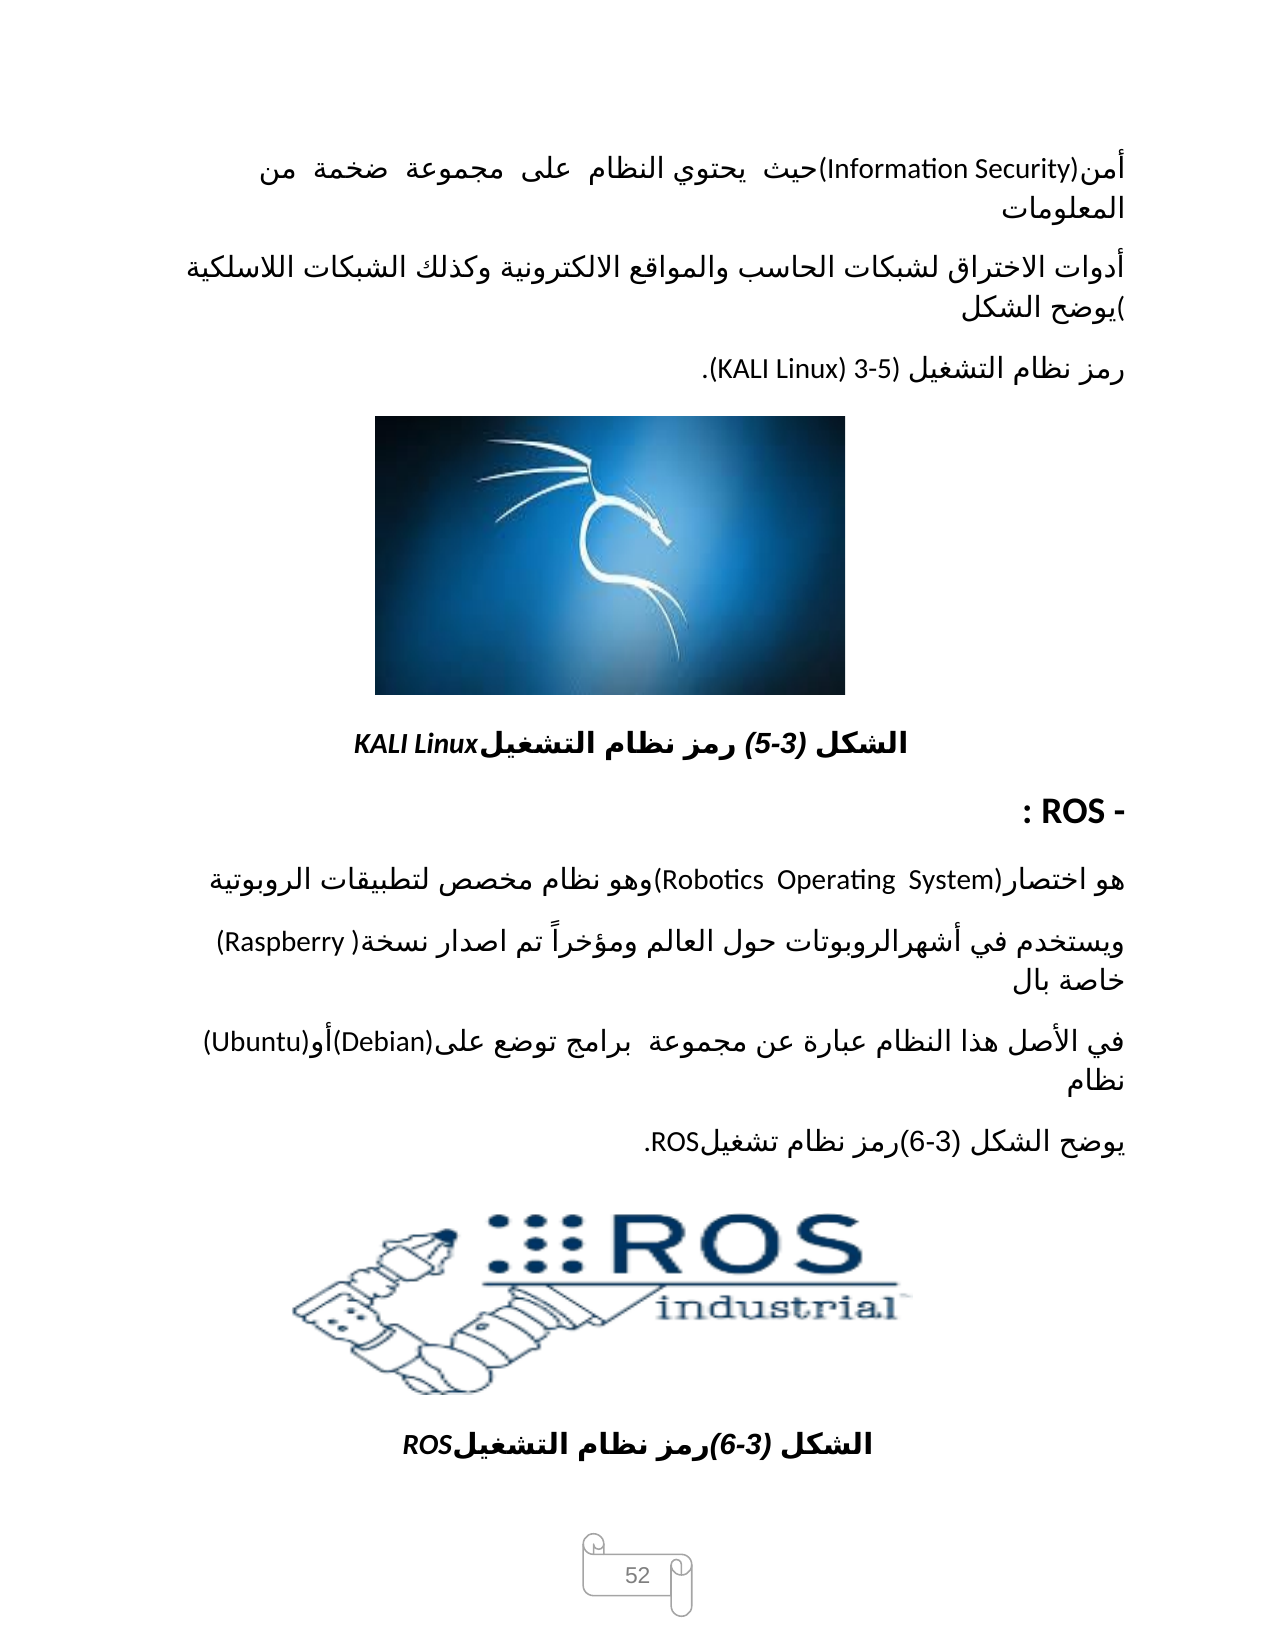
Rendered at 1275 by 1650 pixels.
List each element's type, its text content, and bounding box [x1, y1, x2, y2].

text .ROSيوضح الشكل (3-6)رمز نظام تشغيل [150, 1123, 1125, 1158]
text وهو نظام مخصص لتطبيقات الروبوتية(Robotics Operating System)هو اختصار [150, 861, 1125, 897]
text أدوات الاختراق لشبكات الحاسب والمواقع الالكترونية وكذلك الشبكات اللاسلكية يوضح الشكل( [150, 250, 1125, 324]
text حيث يحتوي النظام على مجموعة ضخمة من(Information Security)أمن المعلومات [150, 150, 1125, 224]
text (Raspberry )ويستخدم في أشهرالروبوتات حول العالم ومؤخراً تم اصدار نسخة خاصة بال [150, 923, 1125, 997]
text (Ubuntu)أو(Debian)في الأصل هذا النظام عبارة عن مجموعة برامج توضع على نظام [150, 1023, 1125, 1097]
picture [291, 1213, 913, 1395]
text .(KALI Linux) 3-5) رمز نظام التشغيل [150, 351, 1125, 386]
text : ROS - [150, 787, 1125, 833]
picture [375, 416, 846, 695]
